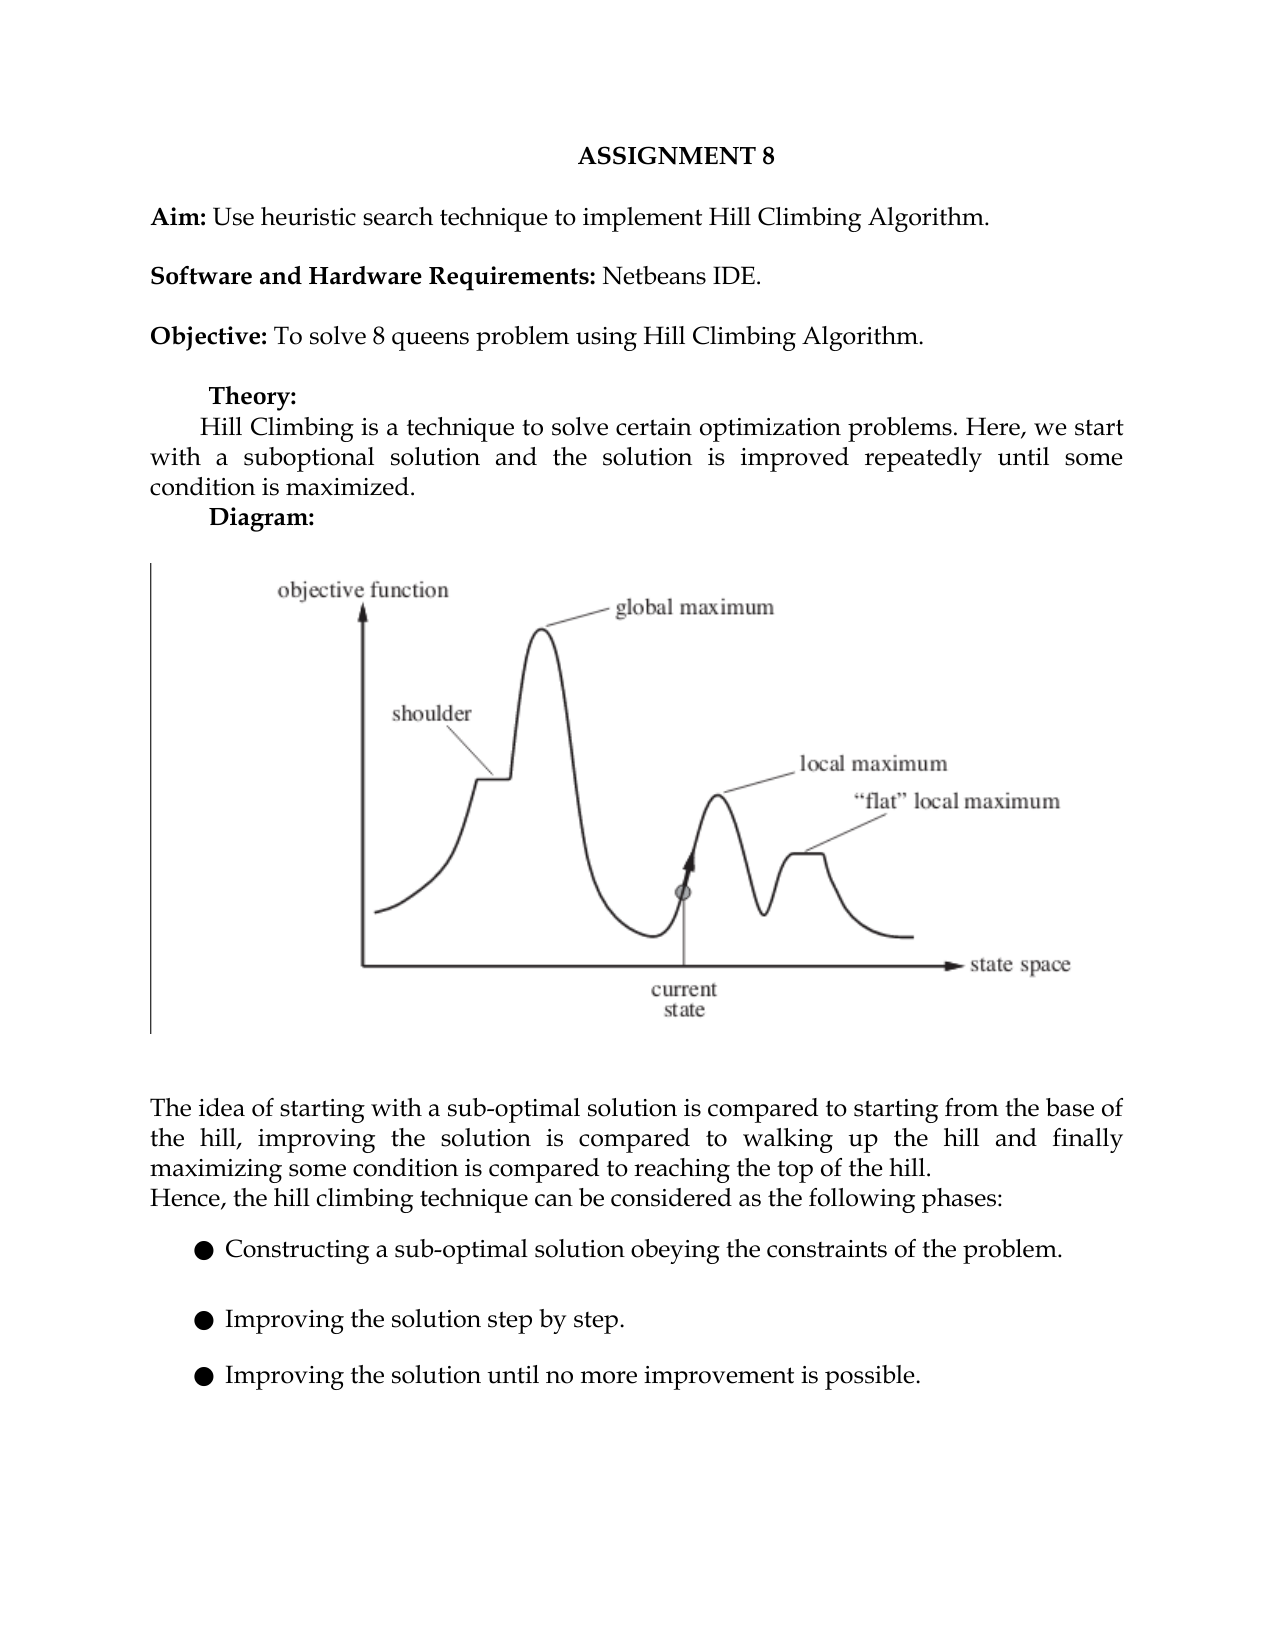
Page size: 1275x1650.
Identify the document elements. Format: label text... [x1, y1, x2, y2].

text Hence, the hill climbing technique can be considered as the following phases: [150, 1183, 1202, 1213]
text Objective: To solve 8 queens problem using Hill Climbing Algorithm. [150, 322, 1202, 352]
text Software and Hardware Requirements: Netbeans IDE. [150, 261, 1202, 291]
picture [150, 563, 1072, 1034]
text Hill Climbing is a technique to solve certain optimization problems. Here, we start with a suboptional solution and the solution is improved repeatedly until some condition is maximized. [150, 412, 1125, 502]
subtitle Diagram: [150, 502, 1202, 532]
text The idea of starting with a sub-optimal solution is compared to starting from the base of the hill, improving the solution is compared to walking up the hill and finally maximizing some condition is compared to reaching the top of the hill. [150, 1093, 1125, 1183]
list Improving the solution until no more improvement is possible. [193, 1346, 1202, 1398]
text ASSIGNMENT 8 [150, 142, 1202, 172]
list Improving the solution step by step. [193, 1290, 1202, 1342]
subtitle Theory: [150, 382, 1202, 412]
text Aim: Use heuristic search technique to implement Hill Climbing Algorithm. [150, 202, 1202, 232]
list Constructing a sub-optimal solution obeying the constraints of the problem. [193, 1220, 1202, 1271]
